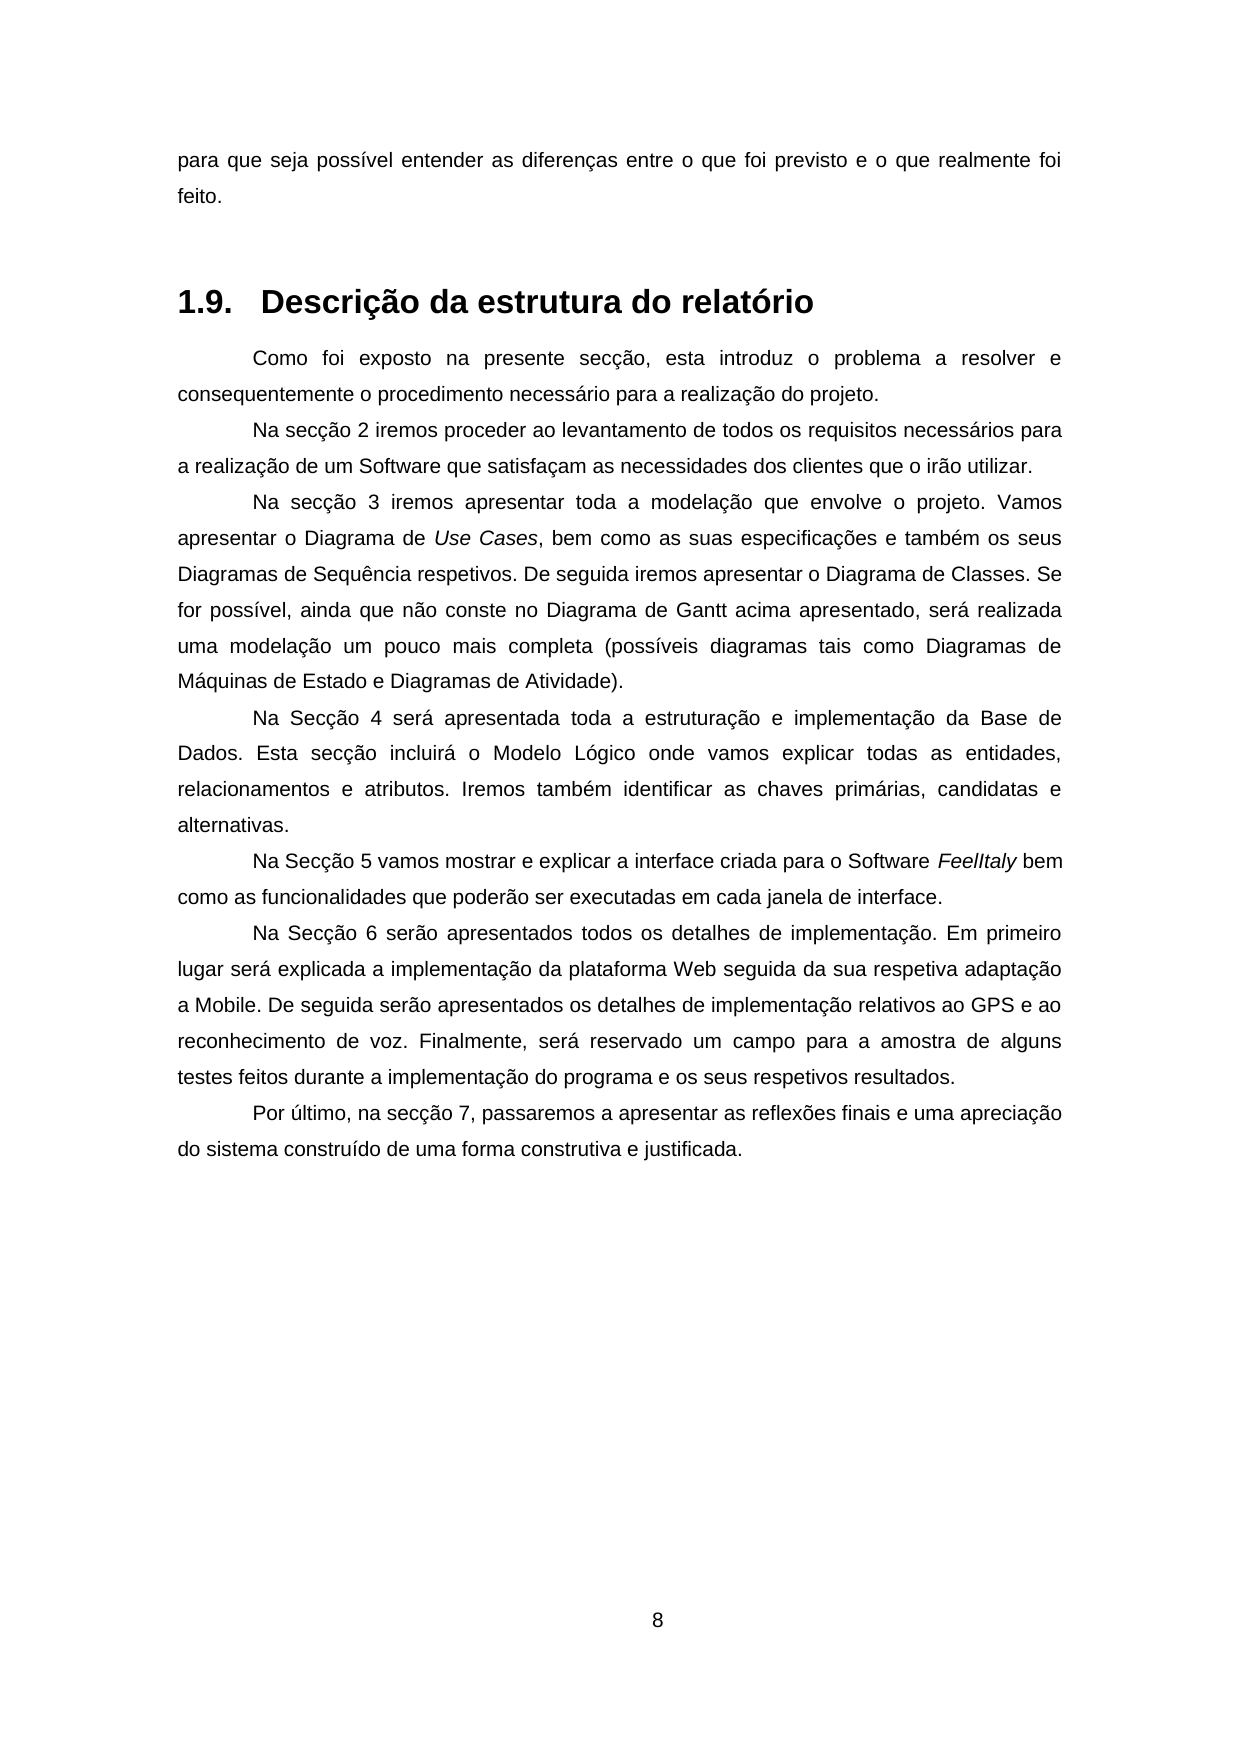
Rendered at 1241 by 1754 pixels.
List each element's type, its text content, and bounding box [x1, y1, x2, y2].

text Na Secção 4 será apresentada toda a estruturação e implementação da Base de Dados. Esta secção incluirá o Modelo Lógico onde vamos explicar todas as entidades, relacionamentos e atributos. Iremos também identificar as chaves primárias, candidatas e alternativas. [177, 219, 1063, 351]
text Por último, na secção 7, passaremos a apresentar as reflexões finais e uma apreciação do sistema construído de uma forma construtiva e justificada. [177, 615, 1063, 675]
text Na Secção 5 vamos mostrar e explicar a interface criada para o Software FeelItaly bem como as funcionalidades que poderão ser executadas em cada janela de interface. [177, 363, 1063, 423]
